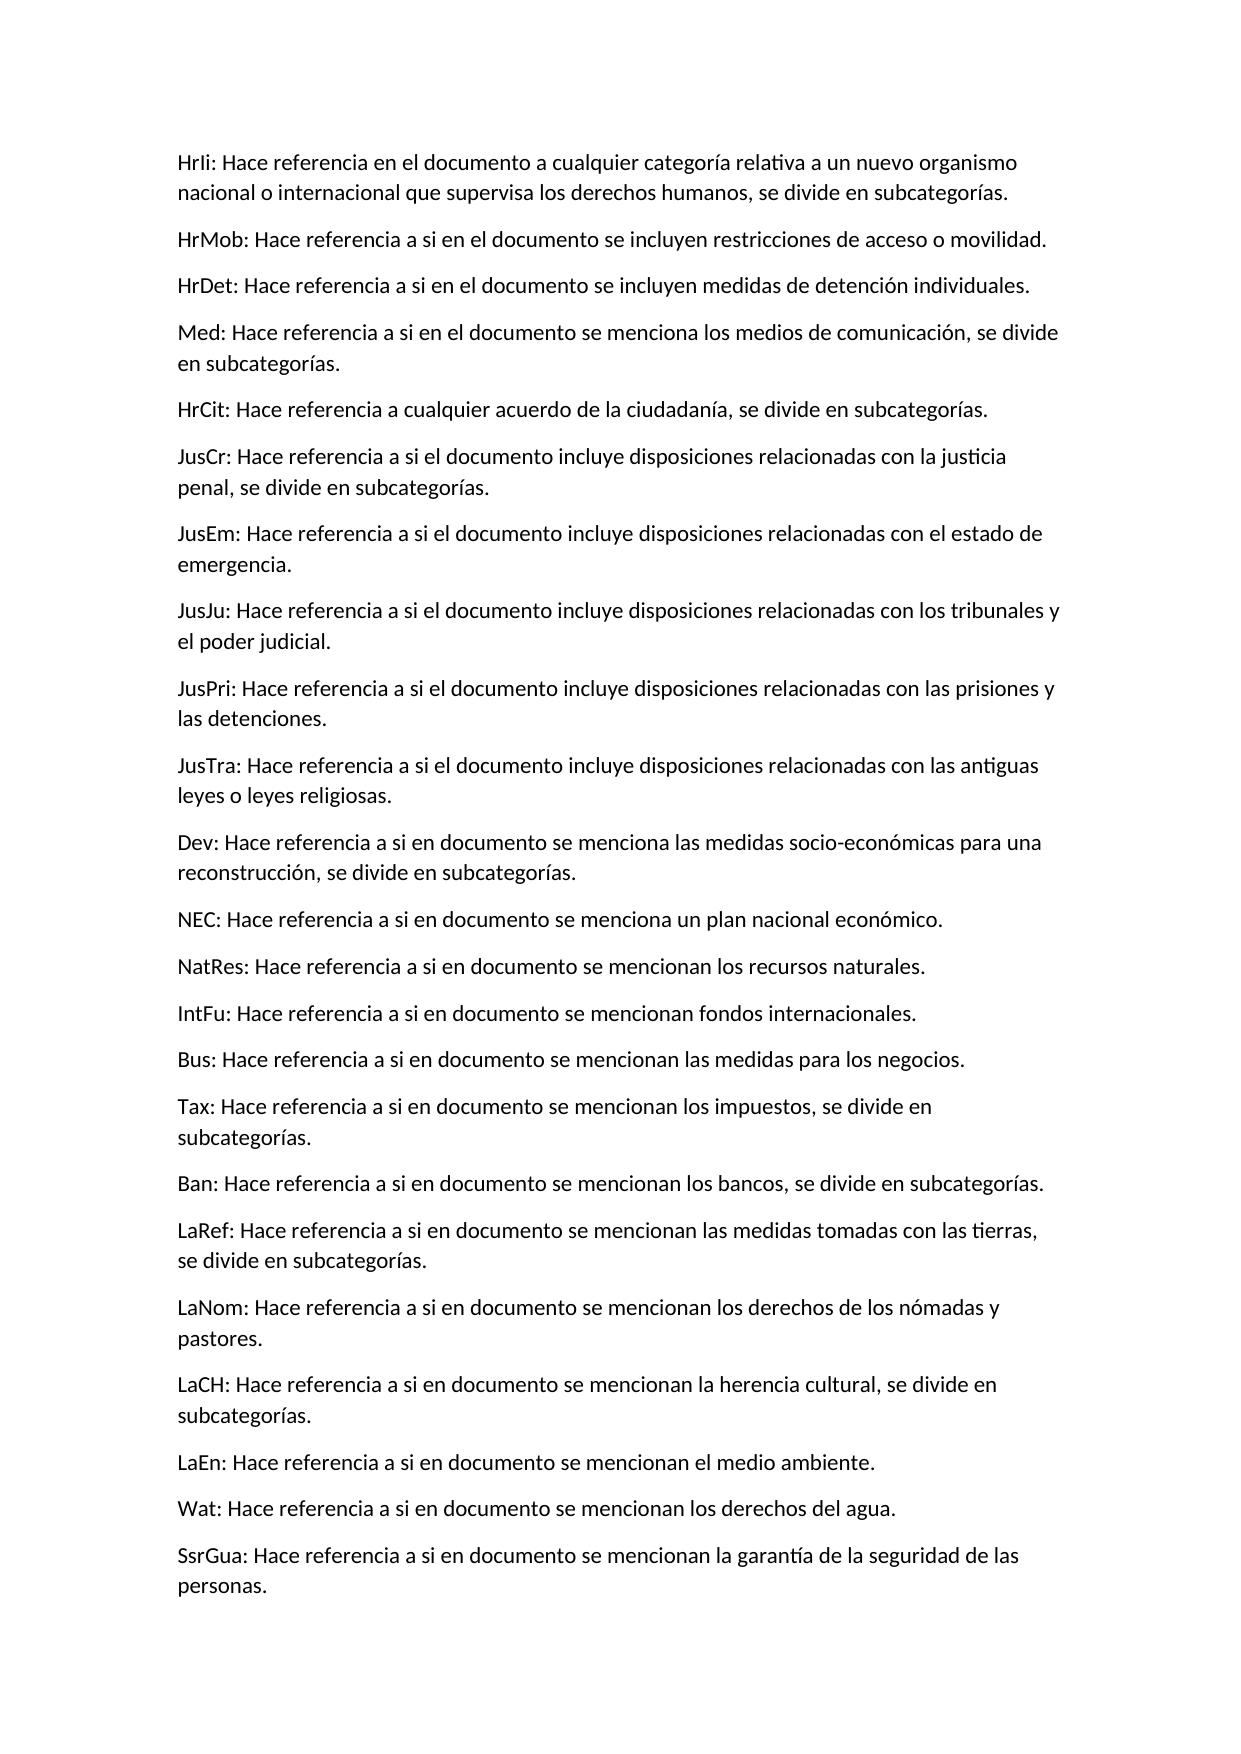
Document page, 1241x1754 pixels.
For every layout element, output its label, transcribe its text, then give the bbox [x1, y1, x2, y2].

text JusTra: Hace referencia a si el documento incluye disposiciones relacionadas con las antiguas leyes o leyes religiosas. [177, 751, 1063, 809]
text HrMob: Hace referencia a si en el documento se incluyen restricciones de acceso o movilidad. [177, 225, 1063, 253]
text Med: Hace referencia a si en el documento se menciona los medios de comunicación, se divide en subcategorías. [177, 318, 1063, 377]
text HrCit: Hace referencia a cualquier acuerdo de la ciudadanía, se divide en subcategorías. [177, 396, 1063, 423]
text LaEn: Hace referencia a si en documento se mencionan el medio ambiente. [177, 1448, 1063, 1476]
text Tax: Hace referencia a si en documento se mencionan los impuestos, se divide en subcategorías. [177, 1092, 1063, 1151]
text NatRes: Hace referencia a si en documento se mencionan los recursos naturales. [177, 952, 1063, 980]
text SsrGua: Hace referencia a si en documento se mencionan la garantía de la seguridad de las personas. [177, 1541, 1063, 1599]
text Bus: Hace referencia a si en documento se mencionan las medidas para los negocios. [177, 1046, 1063, 1073]
text JusCr: Hace referencia a si el documento incluye disposiciones relacionadas con la justicia penal, se divide en subcategorías. [177, 442, 1063, 501]
text IntFu: Hace referencia a si en documento se mencionan fondos internacionales. [177, 999, 1063, 1027]
text JusPri: Hace referencia a si el documento incluye disposiciones relacionadas con las prisiones y las detenciones. [177, 674, 1063, 732]
text NEC: Hace referencia a si en documento se menciona un plan nacional económico. [177, 905, 1063, 933]
text JusJu: Hace referencia a si el documento incluye disposiciones relacionadas con los tribunales y el poder judicial. [177, 597, 1063, 655]
text JusEm: Hace referencia a si el documento incluye disposiciones relacionadas con el estado de emergencia. [177, 519, 1063, 578]
text Dev: Hace referencia a si en documento se menciona las medidas socio-económicas para una reconstrucción, se divide en subcategorías. [177, 828, 1063, 886]
text HrIi: Hace referencia en el documento a cualquier categoría relativa a un nuevo organismo nacional o internacional que supervisa los derechos humanos, se divide en subcategorías. [177, 148, 1063, 206]
text Ban: Hace referencia a si en documento se mencionan los bancos, se divide en subcategorías. [177, 1169, 1063, 1197]
text LaNom: Hace referencia a si en documento se mencionan los derechos de los nómadas y pastores. [177, 1293, 1063, 1352]
text Wat: Hace referencia a si en documento se mencionan los derechos del agua. [177, 1494, 1063, 1522]
text LaRef: Hace referencia a si en documento se mencionan las medidas tomadas con las tierras, se divide en subcategorías. [177, 1216, 1063, 1274]
text LaCH: Hace referencia a si en documento se mencionan la herencia cultural, se divide en subcategorías. [177, 1371, 1063, 1429]
text HrDet: Hace referencia a si en el documento se incluyen medidas de detención individuales. [177, 272, 1063, 299]
